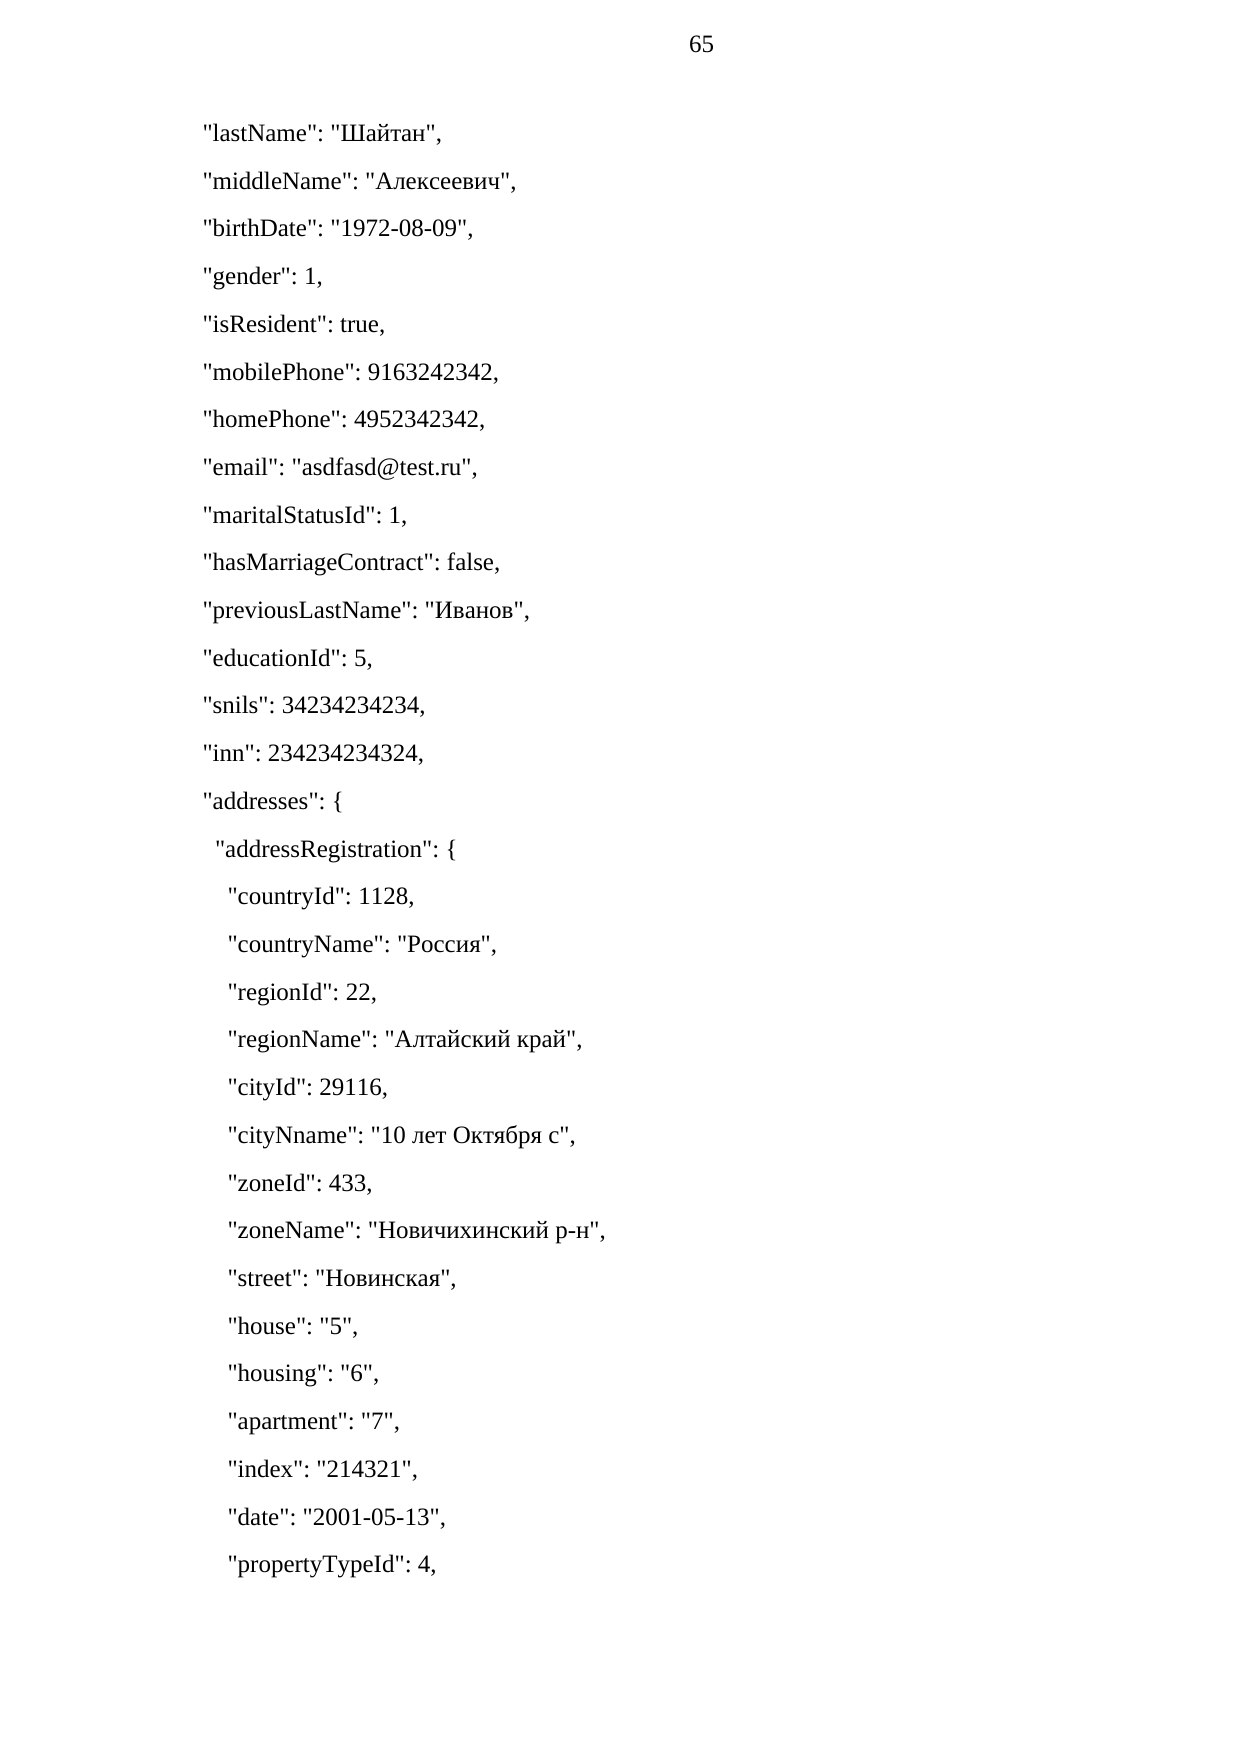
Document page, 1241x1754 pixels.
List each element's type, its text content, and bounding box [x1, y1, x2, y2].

text "isResident": true, [177, 309, 1152, 338]
text "cityId": 29116, [177, 1072, 1152, 1101]
text "countryName": "Россия", [177, 929, 1152, 958]
text "email": "asdfasd@test.ru", [177, 452, 1152, 481]
text "snils": 34234234234, [177, 691, 1152, 719]
text "propertyTypeId": 4, [177, 1549, 1152, 1578]
text "countryId": 1128, [177, 881, 1152, 910]
text "maritalStatusId": 1, [177, 500, 1152, 528]
text "date": "2001-05-13", [177, 1502, 1152, 1530]
text "educationId": 5, [177, 643, 1152, 672]
text "gender": 1, [177, 261, 1152, 290]
text "middleName": "Алексеевич", [177, 166, 1152, 194]
text "addressRegistration": { [177, 834, 1152, 862]
text "house": "5", [177, 1311, 1152, 1339]
text "homePhone": 4952342342, [177, 404, 1152, 433]
text "apartment": "7", [177, 1406, 1152, 1435]
text "zoneId": 433, [177, 1168, 1152, 1196]
text "mobilePhone": 9163242342, [177, 357, 1152, 385]
text "street": "Новинская", [177, 1263, 1152, 1292]
text "birthDate": "1972-08-09", [177, 213, 1152, 242]
text "regionName": "Алтайский край", [177, 1024, 1152, 1053]
text "addresses": { [177, 786, 1152, 815]
text "index": "214321", [177, 1454, 1152, 1483]
text "cityNname": "10 лет Октября с", [177, 1120, 1152, 1149]
text "hasMarriageContract": false, [177, 547, 1152, 576]
text "lastName": "Шайтан", [177, 118, 1152, 147]
text "zoneName": "Новичихинский р-н", [177, 1215, 1152, 1244]
text "inn": 234234234324, [177, 738, 1152, 767]
text "regionId": 22, [177, 977, 1152, 1006]
text "previousLastName": "Иванов", [177, 595, 1152, 624]
text "housing": "6", [177, 1358, 1152, 1387]
